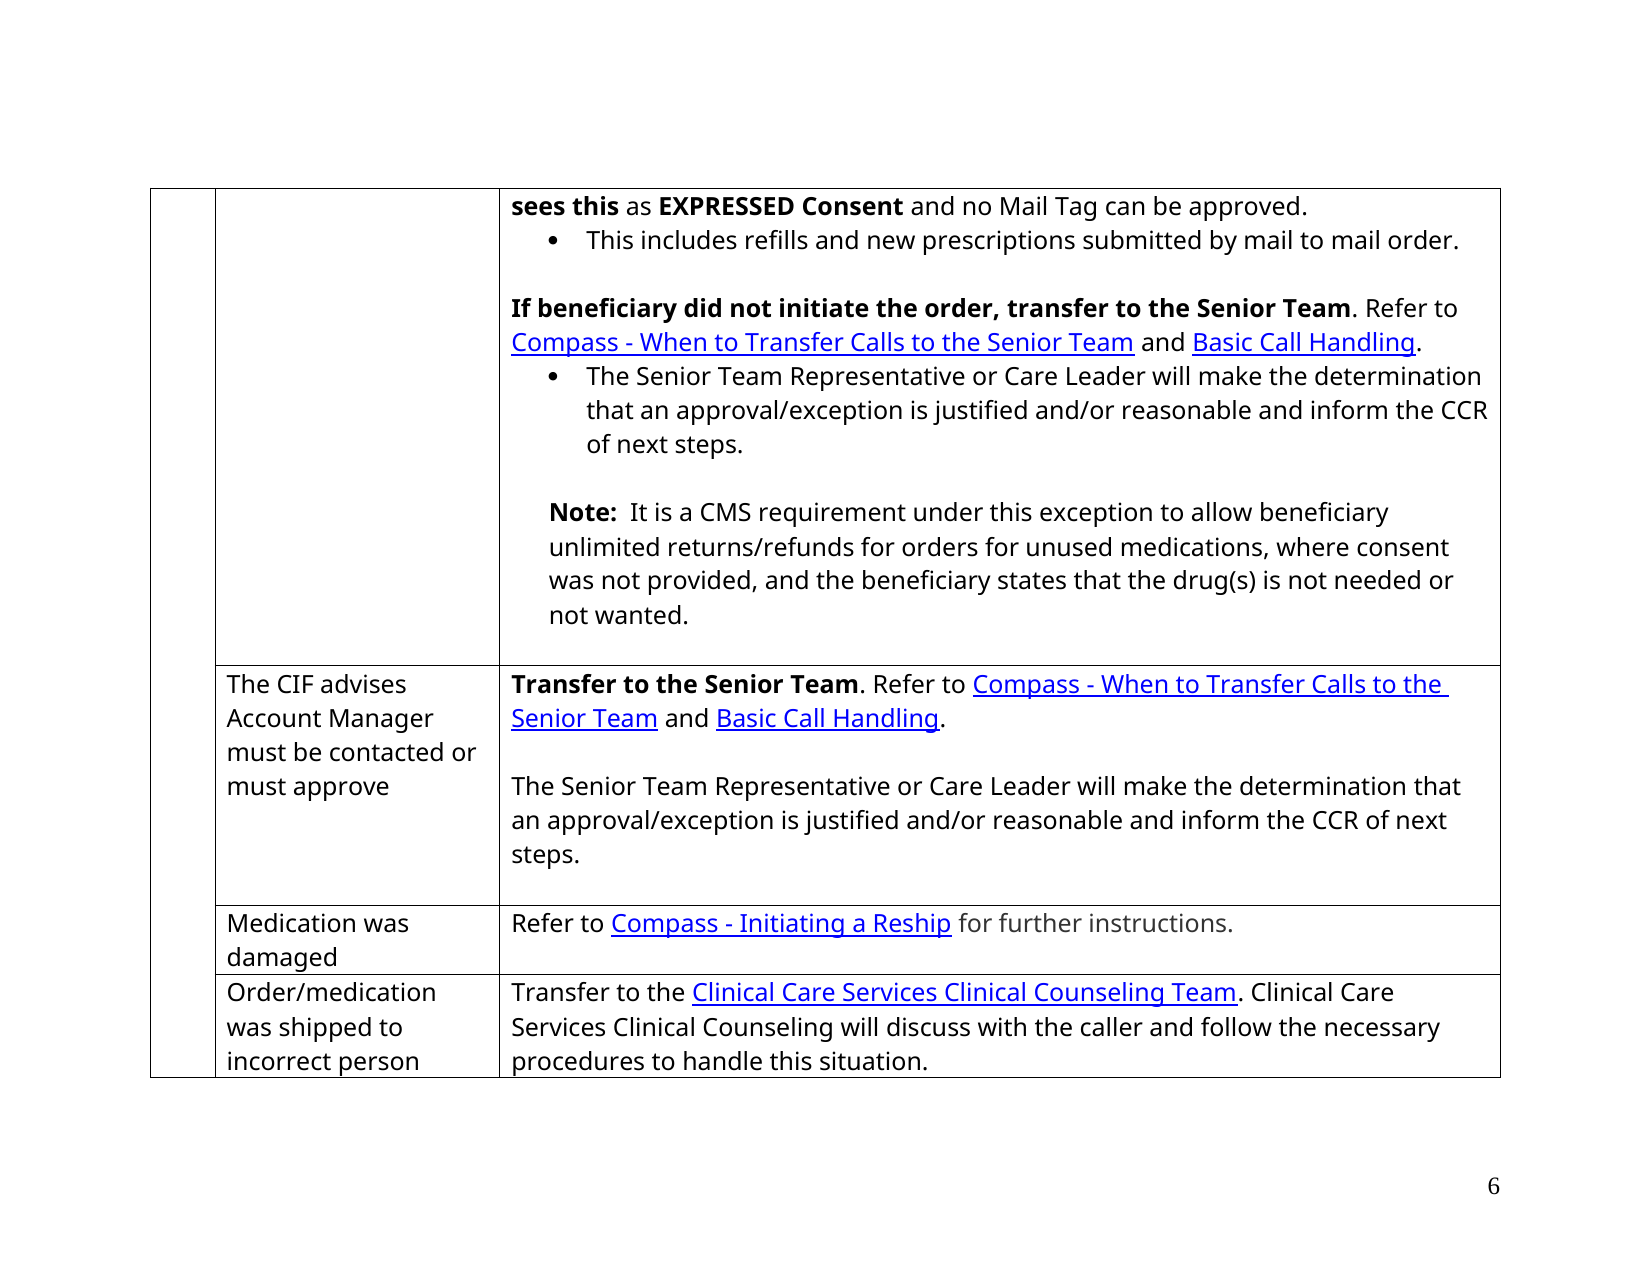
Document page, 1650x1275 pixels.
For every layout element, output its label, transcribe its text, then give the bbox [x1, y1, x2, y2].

table_cell Medication was damaged [216, 906, 499, 974]
table_cell Refer to Compass - Initiating a Reship for further instructions. [500, 906, 1500, 974]
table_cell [500, 975, 1500, 1077]
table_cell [216, 189, 499, 665]
table_cell The CIF advises Account Manager must be contacted or must approve [216, 666, 499, 905]
table_cell Transfer to the Senior Team. Refer to Compass - When to Transfer Calls to the Senior Team and Basic Call Handling. The Senior Team Representative or Care Leader will make the determination that an approval/exception is justified and/or reasonable and inform the CCR of next steps. [500, 666, 1500, 905]
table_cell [500, 189, 1500, 665]
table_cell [216, 975, 499, 1077]
